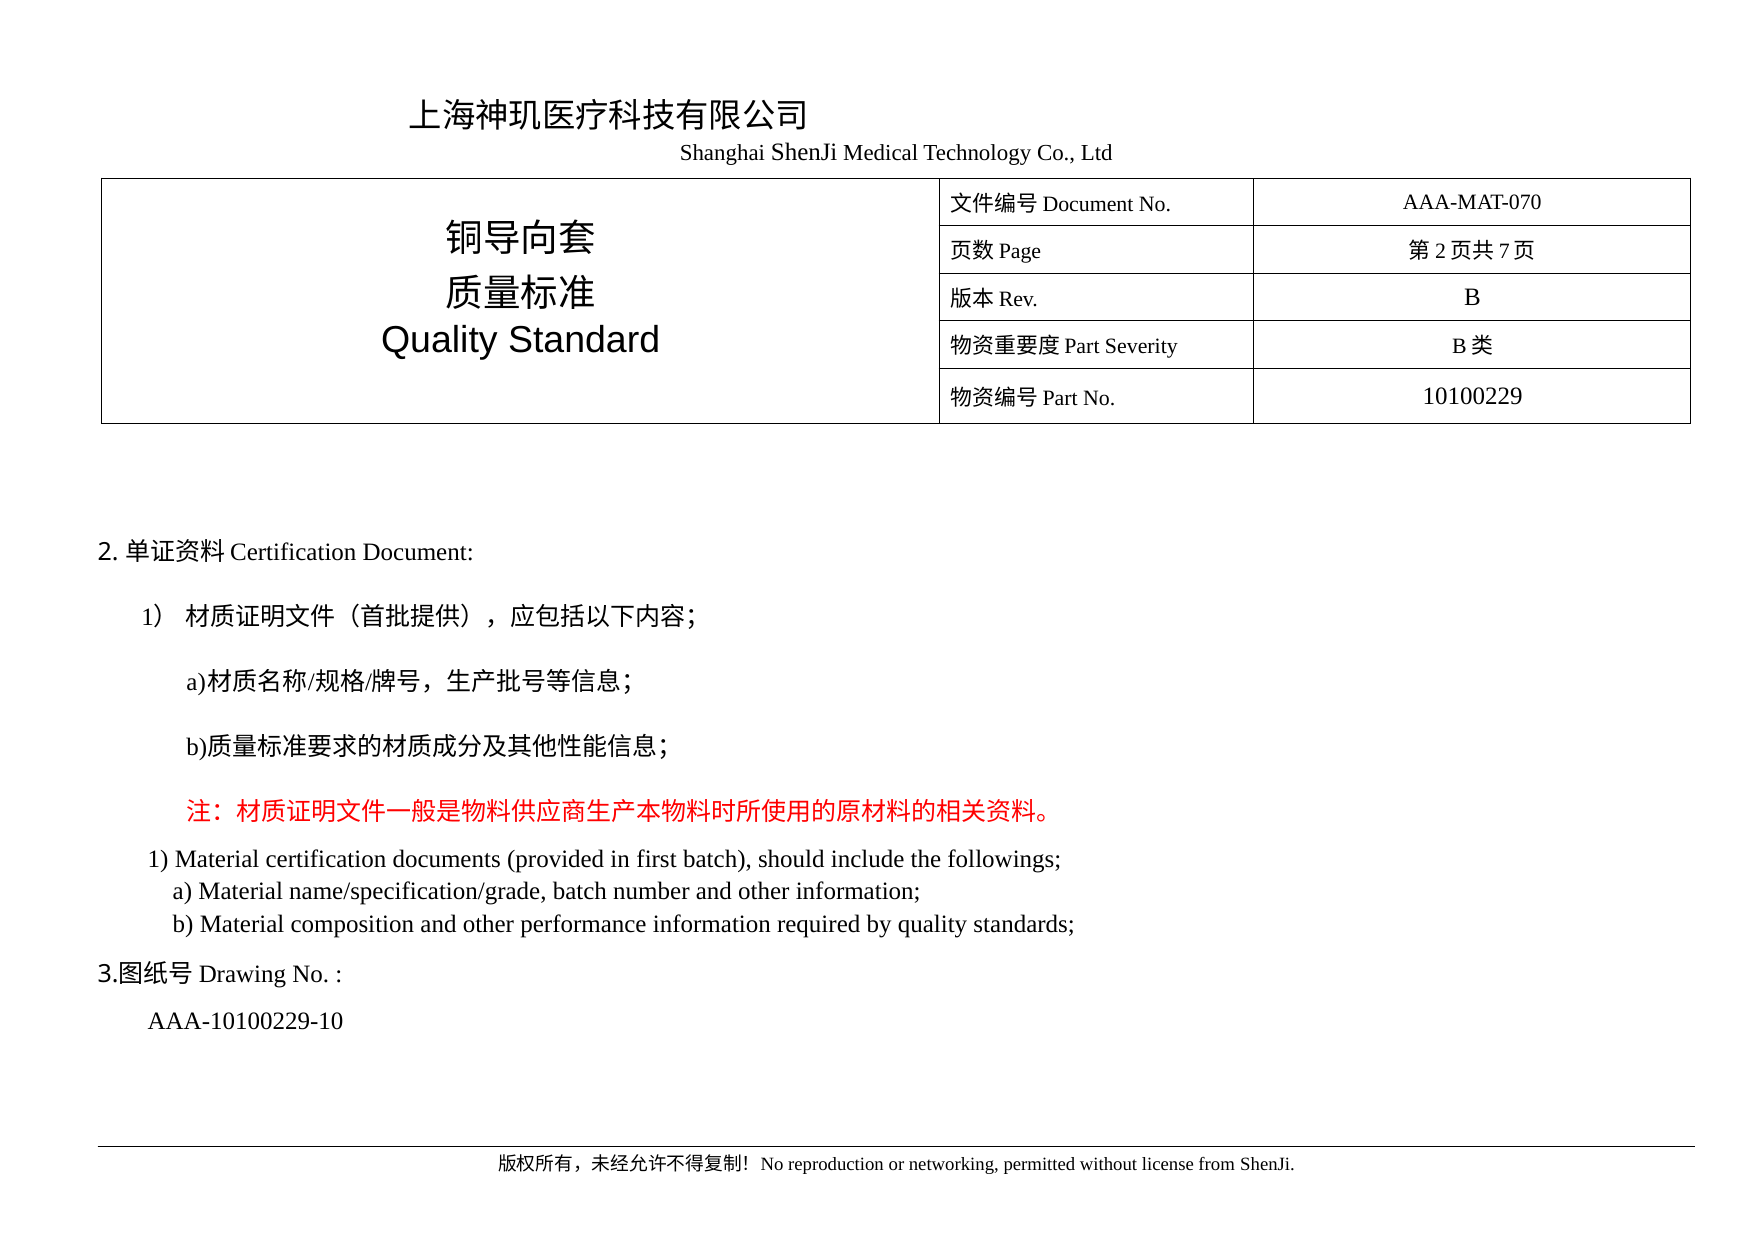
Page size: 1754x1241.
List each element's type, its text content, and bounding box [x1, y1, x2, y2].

text 1) Material certification documents (provided in first batch), should include the followings; [97, 842, 1695, 874]
text a) Material name/specification/grade, batch number and other information; [97, 874, 1695, 907]
text b) Material composition and other performance information required by quality standards; [97, 907, 1695, 939]
list 质量标准要求的材质成分及其他性能信息； [186, 712, 1695, 777]
list 材质证明文件（首批提供），应包括以下内容； [141, 582, 1695, 647]
text 2. 单证资料Certification Document: [97, 452, 1693, 582]
text 注：材质证明文件一般是物料供应商生产本物料时所使用的原材料的相关资料。 [186, 777, 1695, 842]
text AAA-10100229-10 [97, 1004, 1695, 1037]
list 材质名称/规格/牌号，生产批号等信息； [186, 647, 1695, 712]
text 3.图纸号Drawing No. : [97, 939, 1695, 1004]
